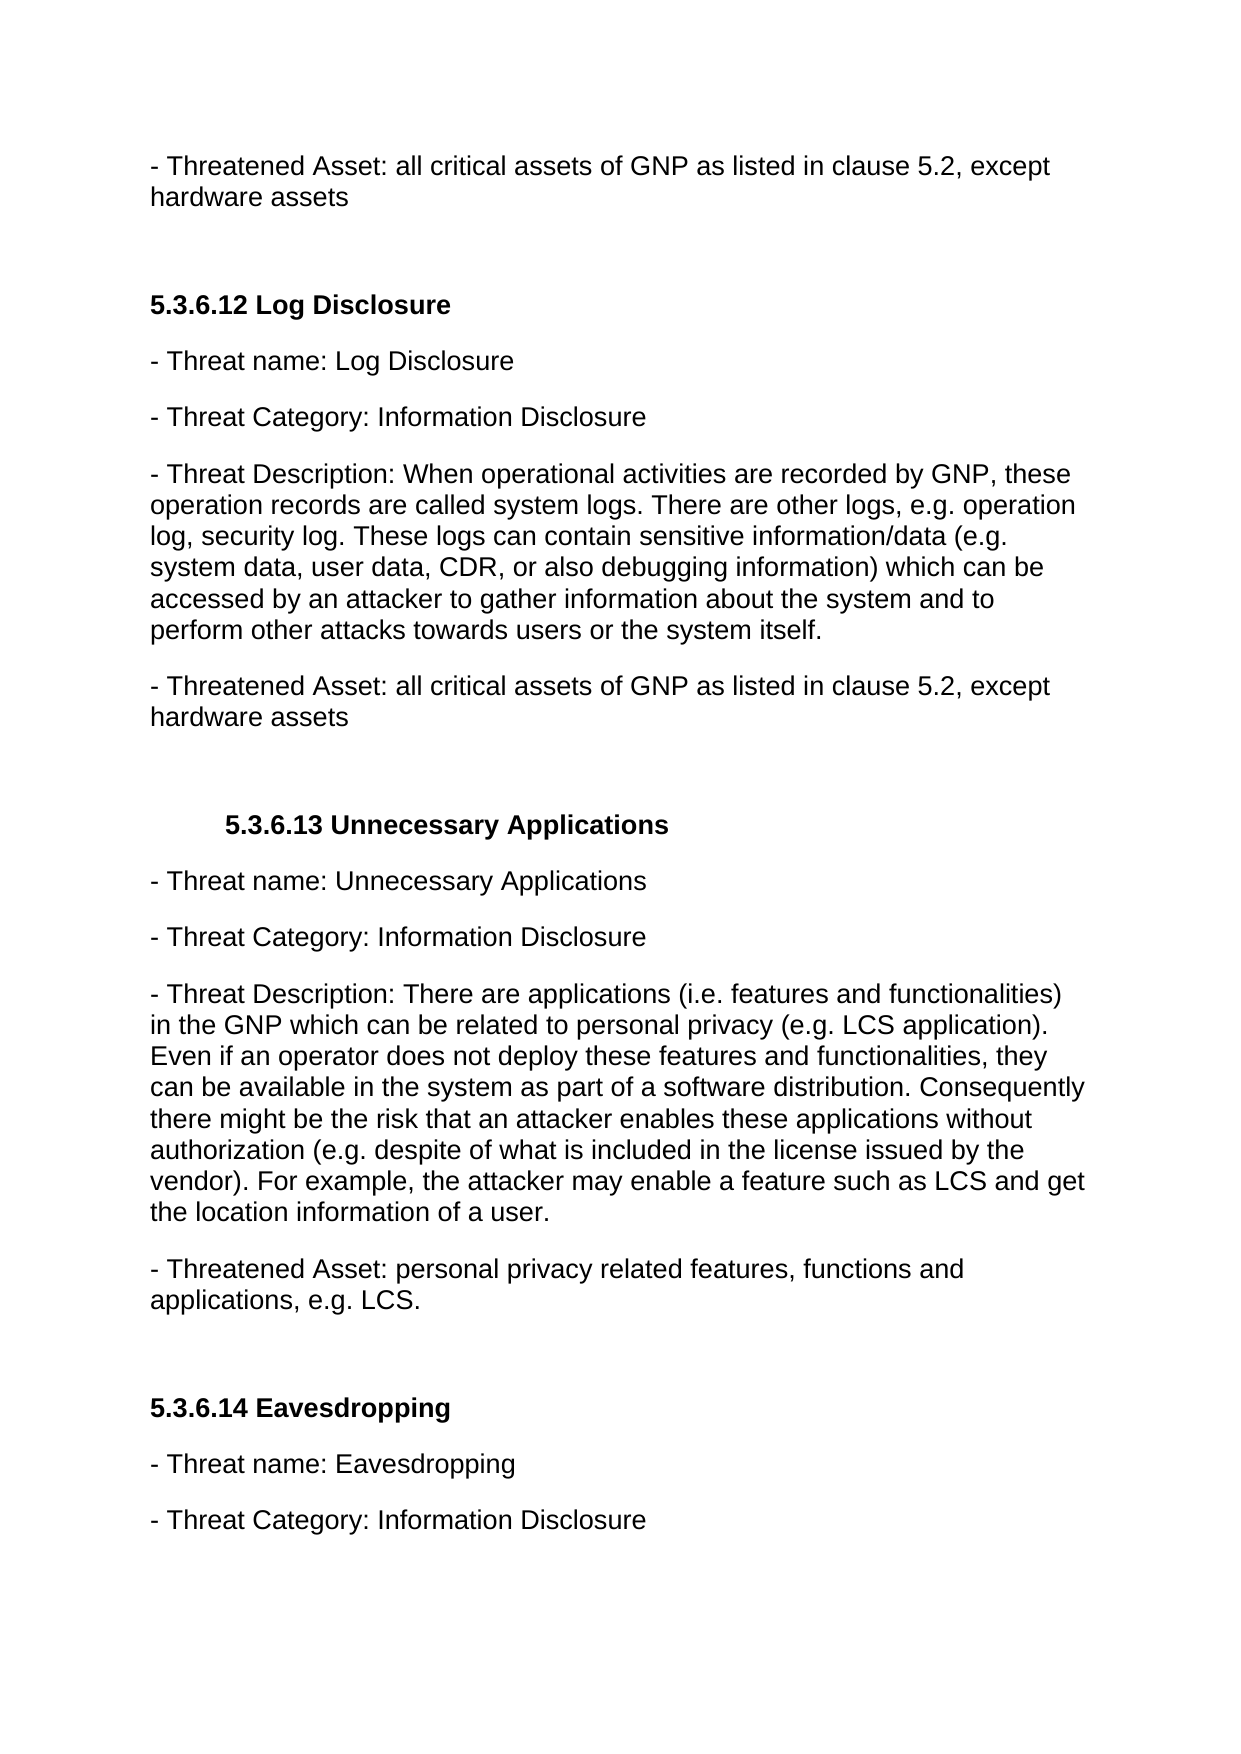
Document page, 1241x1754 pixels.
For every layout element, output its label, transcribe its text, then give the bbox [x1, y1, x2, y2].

text - Threat Description: There are applications (i.e. features and functionalities) in the GNP which can be related to personal privacy (e.g. LCS application). Even if an operator does not deploy these features and functionalities, they can be available in the system as part of a software distribution. Consequently there might be the risk that an attacker enables these applications without authorization (e.g. despite of what is included in the license issued by the vendor). For example, the attacker may enable a feature such as LCS and get the location information of a user. [150, 978, 1090, 1228]
text - Threat Description: When operational activities are recorded by GNP, these operation records are called system logs. There are other logs, e.g. operation log, security log. These logs can contain sensitive information/data (e.g. system data, user data, CDR, or also debugging information) which can be accessed by an attacker to gather information about the system and to perform other attacks towards users or the system itself. [150, 458, 1090, 645]
text - Threat name: Unnecessary Applications [150, 865, 1090, 896]
text 5.3.6.14 Eavesdropping [150, 1392, 1090, 1423]
text 5.3.6.13 Unnecessary Applications [150, 809, 1090, 840]
text - Threat name: Log Disclosure [150, 345, 1090, 376]
text 5.3.6.12 Log Disclosure [150, 289, 1090, 320]
text - Threatened Asset: all critical assets of GNP as listed in clause 5.2, except hardware assets [150, 150, 1090, 212]
text - Threat Category: Information Disclosure [150, 1504, 1090, 1535]
text - Threatened Asset: all critical assets of GNP as listed in clause 5.2, except hardware assets [150, 670, 1090, 733]
text - Threatened Asset: personal privacy related features, functions and applications, e.g. LCS. [150, 1253, 1090, 1315]
text - Threat Category: Information Disclosure [150, 401, 1090, 433]
text - Threat name: Eavesdropping [150, 1448, 1090, 1479]
text - Threat Category: Information Disclosure [150, 921, 1090, 953]
